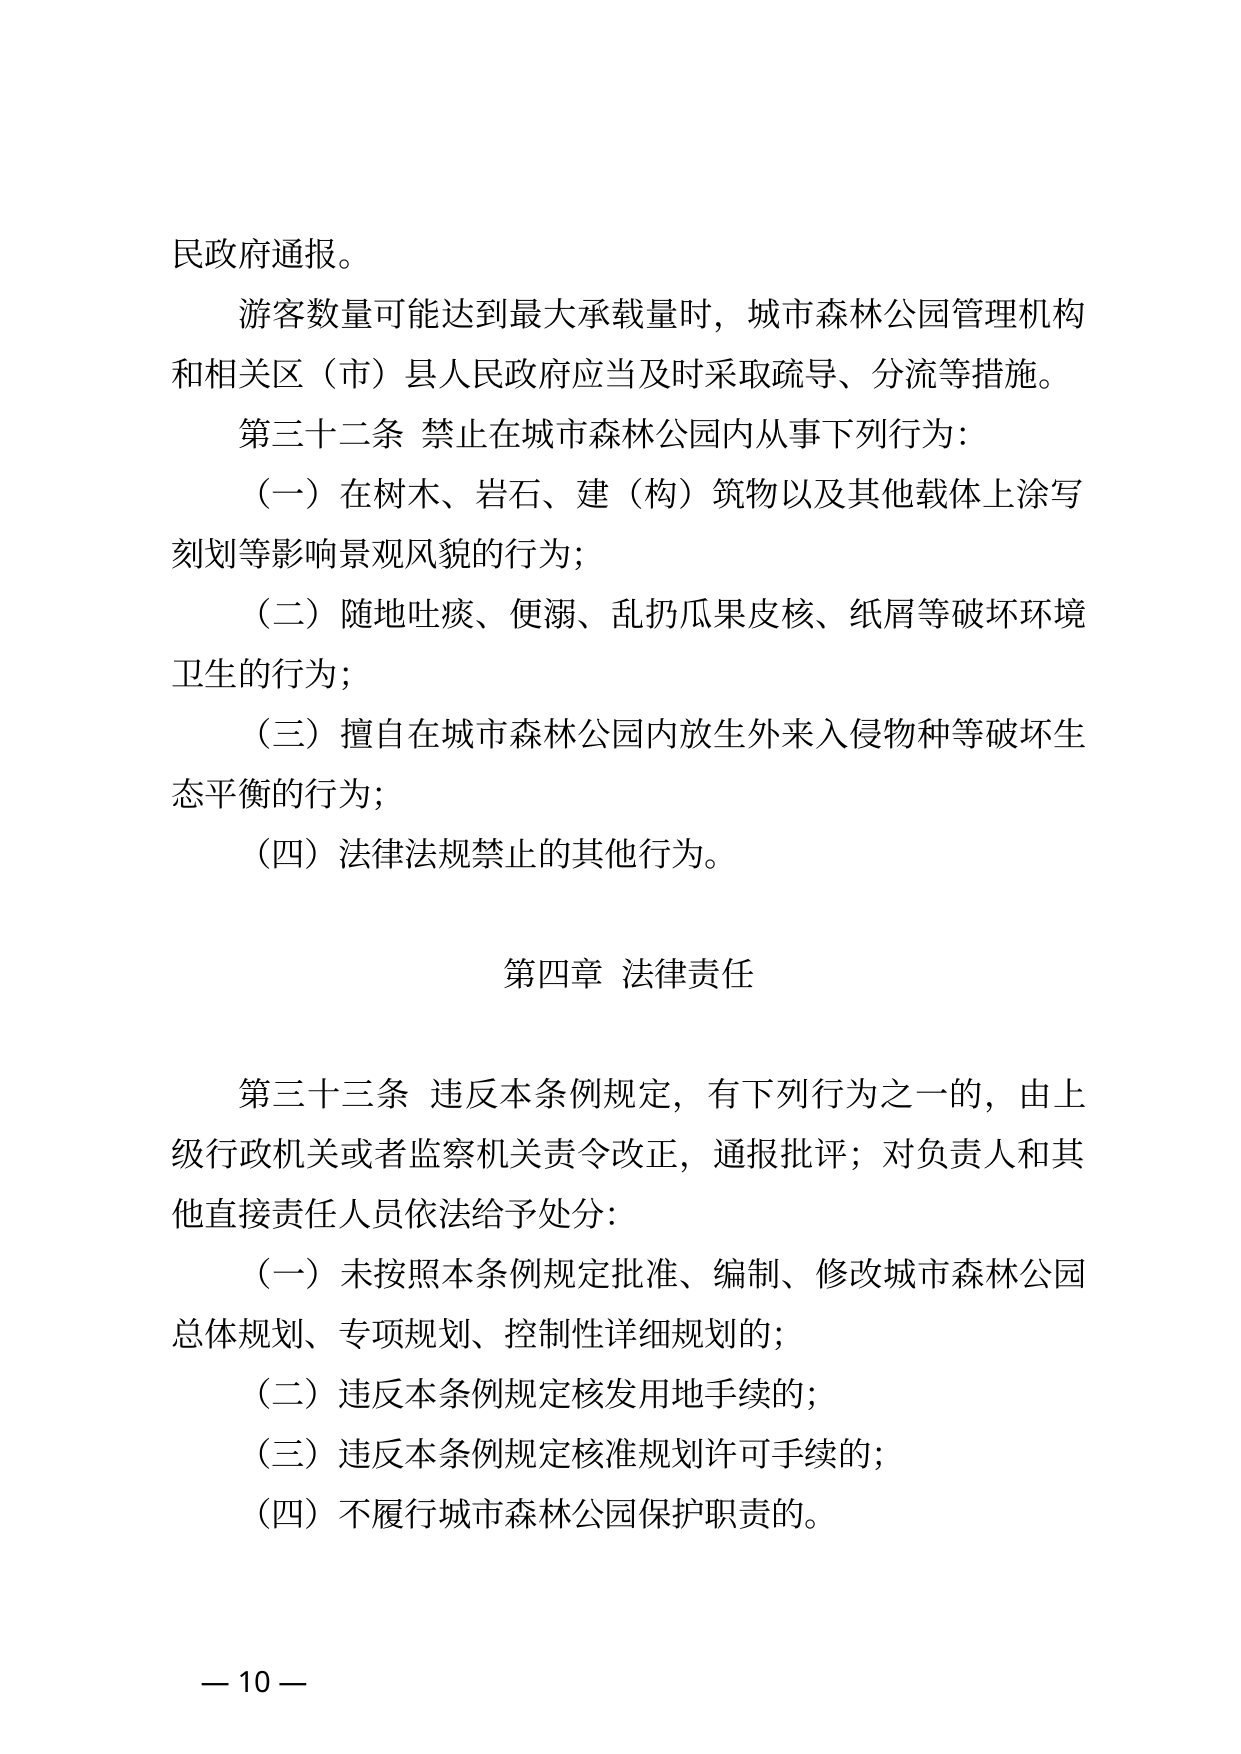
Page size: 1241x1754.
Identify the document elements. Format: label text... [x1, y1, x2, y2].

text （二）违反本条例规定核发用地手续的； [171, 1358, 1087, 1418]
text 第三十二条 禁止在城市森林公园内从事下列行为： [171, 398, 1087, 458]
text 第四章 法律责任 [171, 938, 1087, 998]
text （四）不履行城市森林公园保护职责的。 [171, 1478, 1087, 1538]
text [171, 218, 1087, 278]
text 第三十三条 违反本条例规定，有下列行为之一的，由上级行政机关或者监察机关责令改正，通报批评；对负责人和其他直接责任人员依法给予处分： [171, 1058, 1087, 1238]
text 游客数量可能达到最大承载量时，城市森林公园管理机构和相关区（市）县人民政府应当及时采取疏导、分流等措施。 [171, 278, 1087, 398]
text （三）擅自在城市森林公园内放生外来入侵物种等破坏生态平衡的行为； [171, 698, 1087, 818]
text （一）在树木、岩石、建（构）筑物以及其他载体上涂写、刻划等影响景观风貌的行为； [171, 458, 1087, 578]
text （二）随地吐痰、便溺、乱扔瓜果皮核、纸屑等破坏环境卫生的行为； [171, 578, 1087, 698]
text （四）法律法规禁止的其他行为。 [171, 818, 1087, 878]
text （三）违反本条例规定核准规划许可手续的； [171, 1418, 1087, 1478]
text （一）未按照本条例规定批准、编制、修改城市森林公园总体规划、专项规划、控制性详细规划的； [171, 1238, 1087, 1358]
